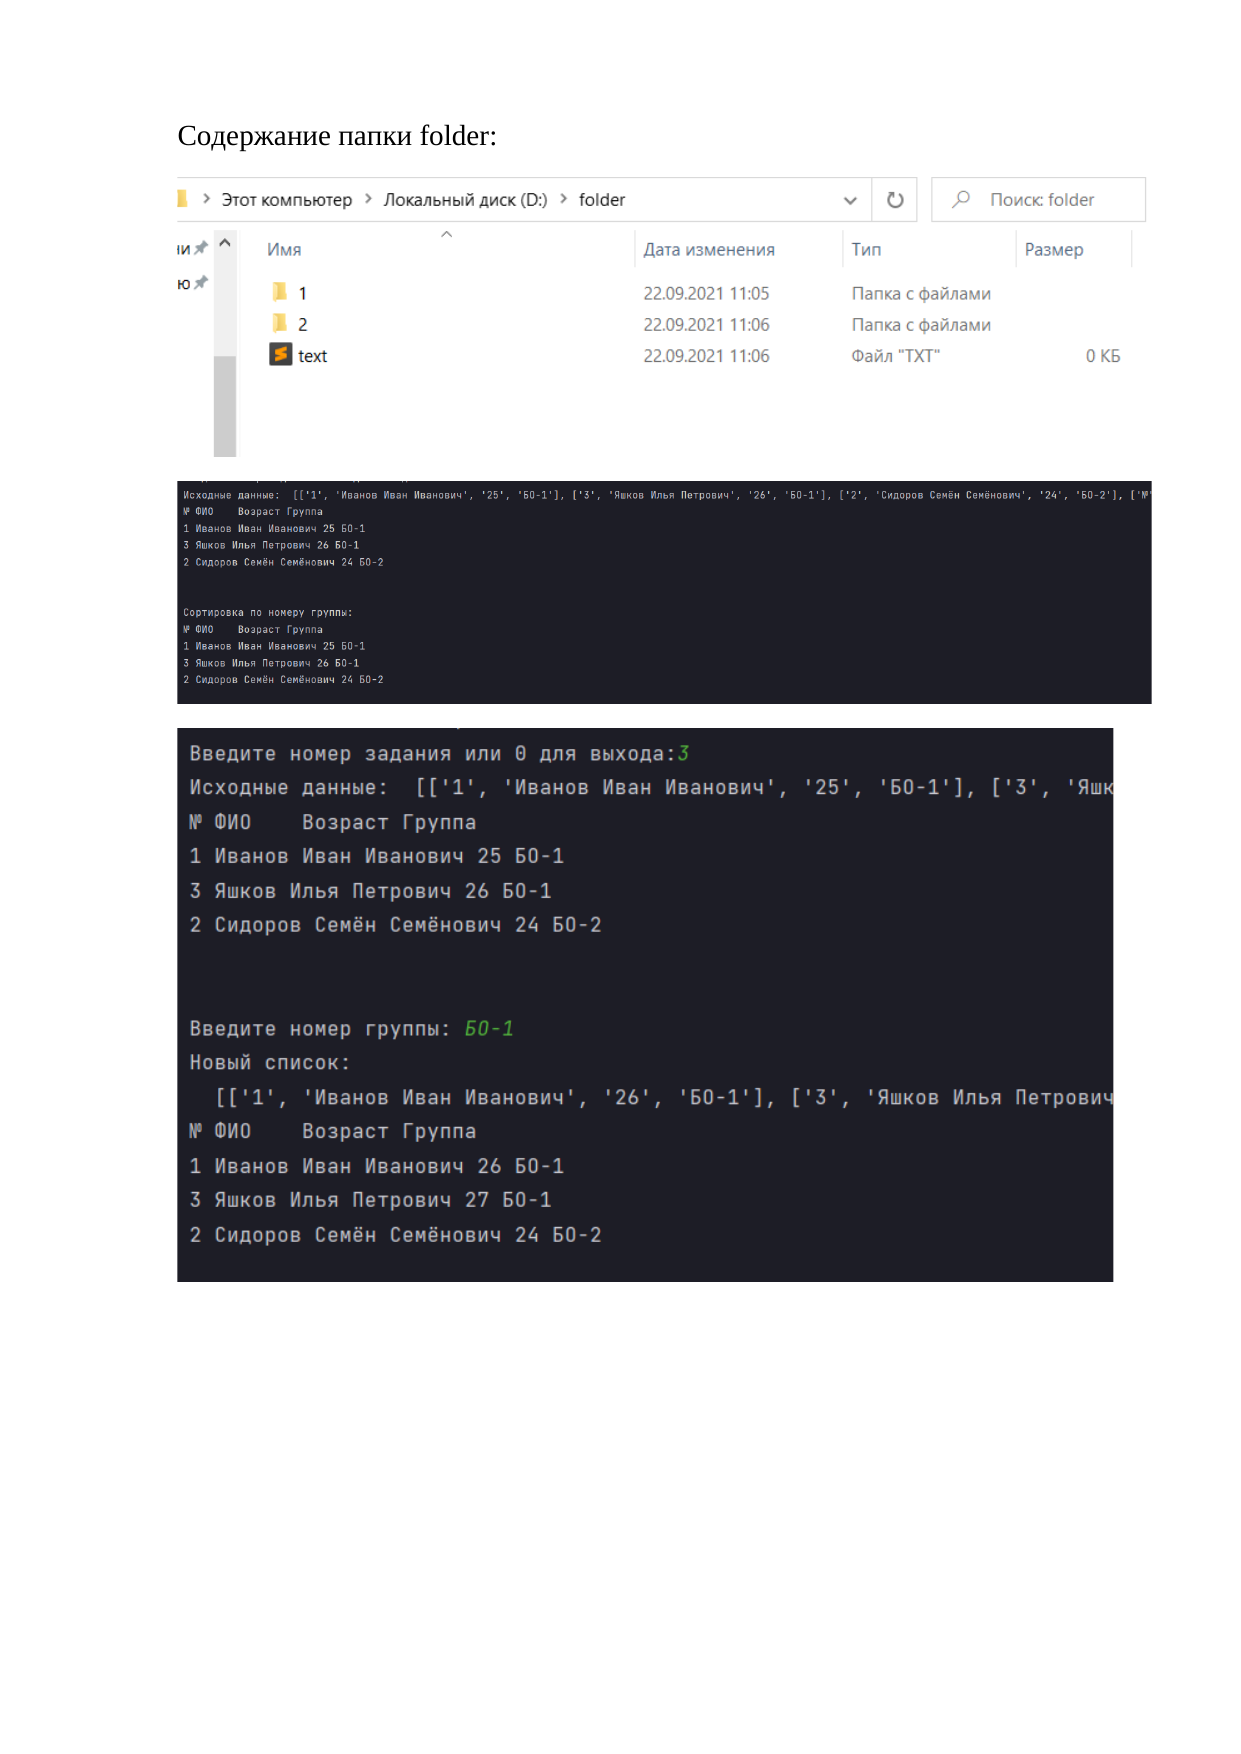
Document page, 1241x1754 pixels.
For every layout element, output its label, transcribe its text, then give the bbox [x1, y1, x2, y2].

picture [177, 481, 1152, 704]
picture [177, 177, 1152, 457]
picture [177, 728, 1114, 1282]
text Содержание папки folder: [177, 118, 1152, 152]
